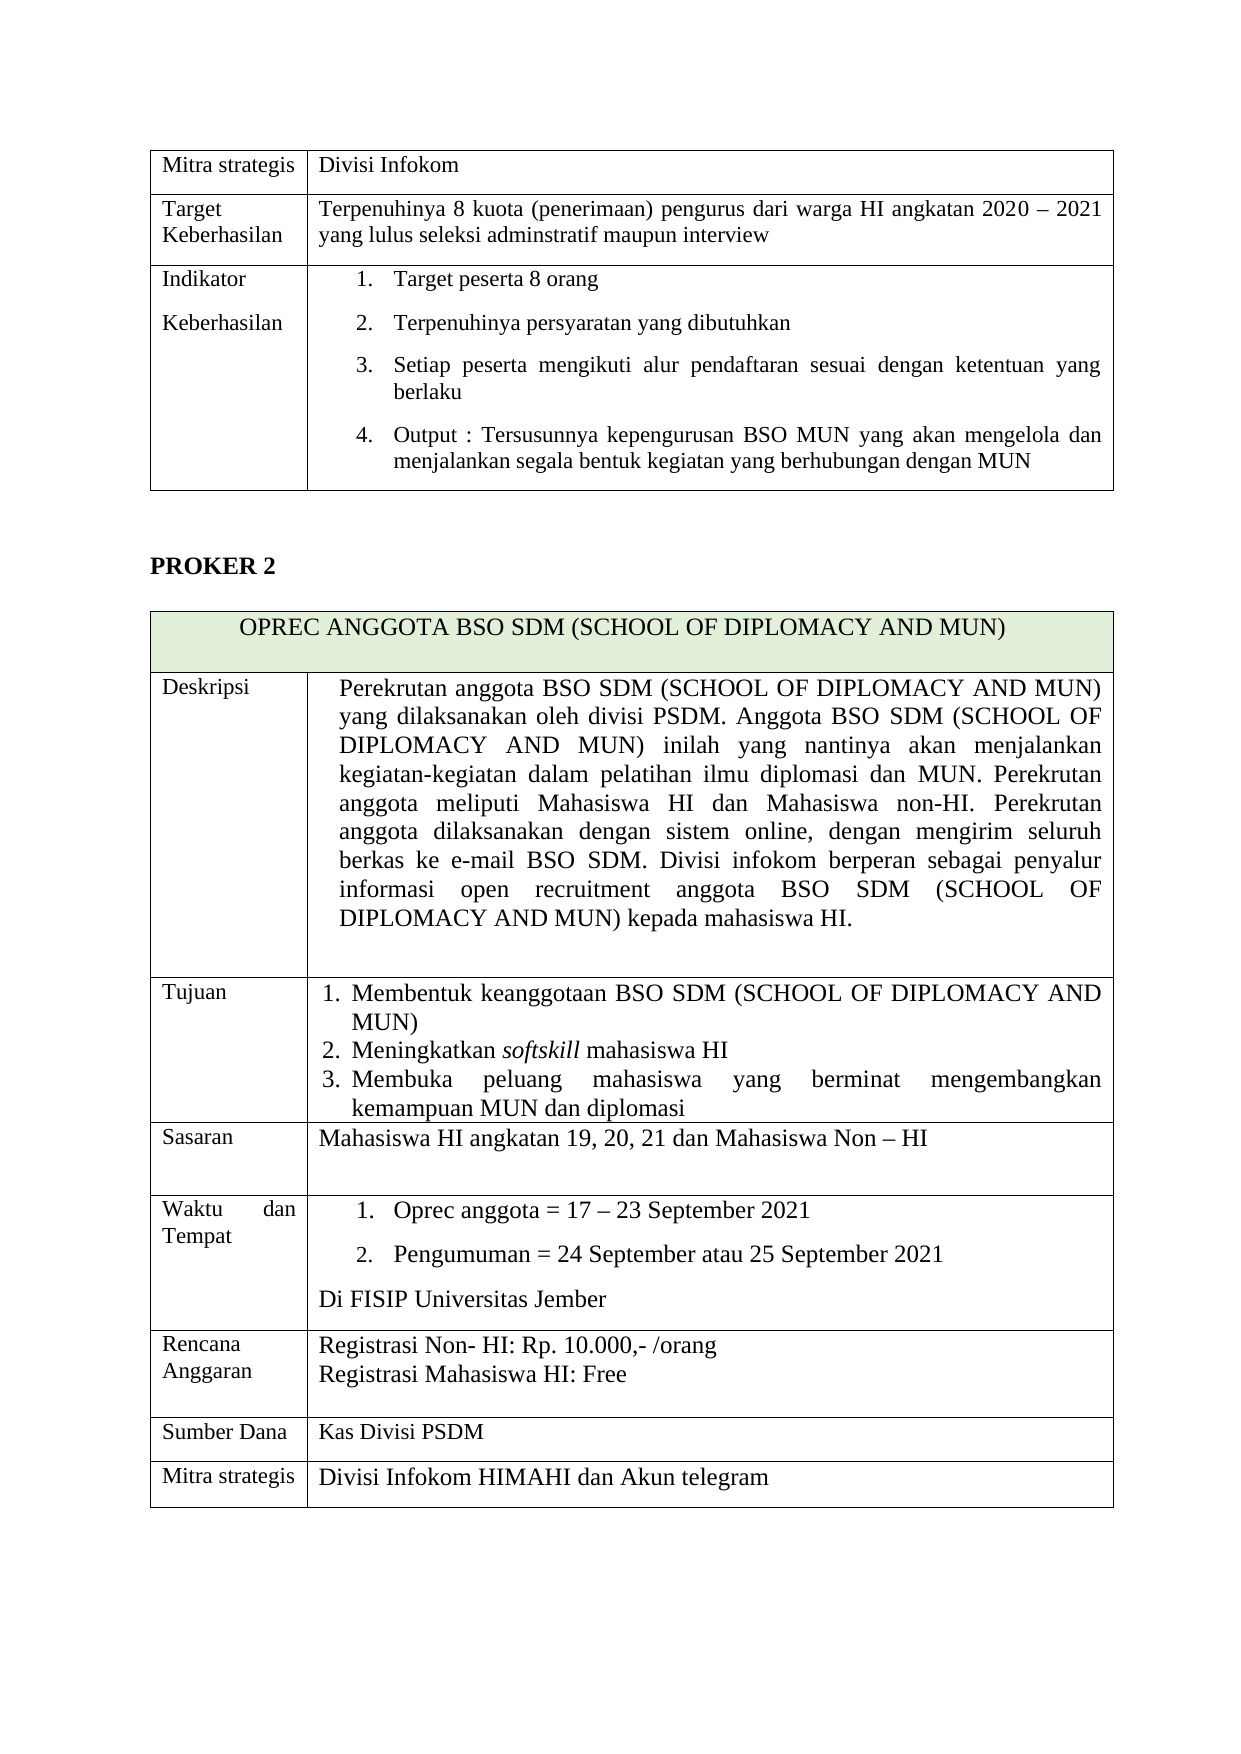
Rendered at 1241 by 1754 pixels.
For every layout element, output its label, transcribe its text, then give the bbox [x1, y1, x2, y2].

table_cell Oprec anggota = 17 – 23 September 2021 Pengumuman = 24 September atau 25 September 2021 Di FISIP Universitas Jember [308, 1196, 1113, 1329]
table_header OPREC ANGGOTA BSO SDM (SCHOOL OF DIPLOMACY AND MUN) [151, 612, 1113, 672]
table_cell Deskripsi [151, 673, 307, 977]
table_cell Mitra strategis [151, 1462, 307, 1507]
table_cell Perekrutan anggota BSO SDM (SCHOOL OF DIPLOMACY AND MUN) yang dilaksanakan oleh divisi PSDM. Anggota BSO SDM (SCHOOL OF DIPLOMACY AND MUN) inilah yang nantinya akan menjalankan kegiatan-kegiatan dalam pelatihan ilmu diplomasi dan MUN. Perekrutan anggota meliputi Mahasiswa HI dan Mahasiswa non-HI. Perekrutan anggota dilaksanakan dengan sistem online, dengan mengirim seluruh berkas ke e-mail BSO SDM. Divisi infokom berperan sebagai penyalur informasi open recruitment anggota BSO SDM (SCHOOL OF DIPLOMACY AND MUN) kepada mahasiswa HI. [308, 673, 1113, 977]
table_cell Divisi Infokom HIMAHI dan Akun telegram [308, 1462, 1113, 1507]
table_cell Waktu dan Tempat [151, 1196, 307, 1329]
table_cell Rencana Anggaran [151, 1331, 307, 1417]
table_cell Terpenuhinya 8 kuota (penerimaan) pengurus dari warga HI angkatan 2020 – 2021 yang lulus seleksi adminstratif maupun interview [308, 195, 1113, 264]
table_cell Indikator Keberhasilan [151, 266, 307, 490]
table_cell Mitra strategis [151, 151, 307, 194]
table_cell Sasaran [151, 1123, 307, 1194]
table_cell Membentuk keanggotaan BSO SDM (SCHOOL OF DIPLOMACY AND MUN) Meningkatkan softskill mahasiswa HI Membuka peluang mahasiswa yang berminat mengembangkan kemampuan MUN dan diplomasi [308, 978, 1113, 1122]
text PROKER 2 [150, 551, 1090, 580]
table_cell Sumber Dana [151, 1418, 307, 1461]
table_cell Target peserta 8 orang Terpenuhinya persyaratan yang dibutuhkan Setiap peserta mengikuti alur pendaftaran sesuai dengan ketentuan yang berlaku Output : Tersusunnya kepengurusan BSO MUN yang akan mengelola dan menjalankan segala bentuk kegiatan yang berhubungan dengan MUN [308, 266, 1113, 490]
table_cell Divisi Infokom [308, 151, 1113, 194]
table_cell Mahasiswa HI angkatan 19, 20, 21 dan Mahasiswa Non – HI [308, 1123, 1113, 1194]
table_cell Tujuan [151, 978, 307, 1122]
table_cell Kas Divisi PSDM [308, 1418, 1113, 1461]
table_cell Target Keberhasilan [151, 195, 307, 264]
table_cell Registrasi Non- HI: Rp. 10.000,- /orang Registrasi Mahasiswa HI: Free [308, 1331, 1113, 1417]
